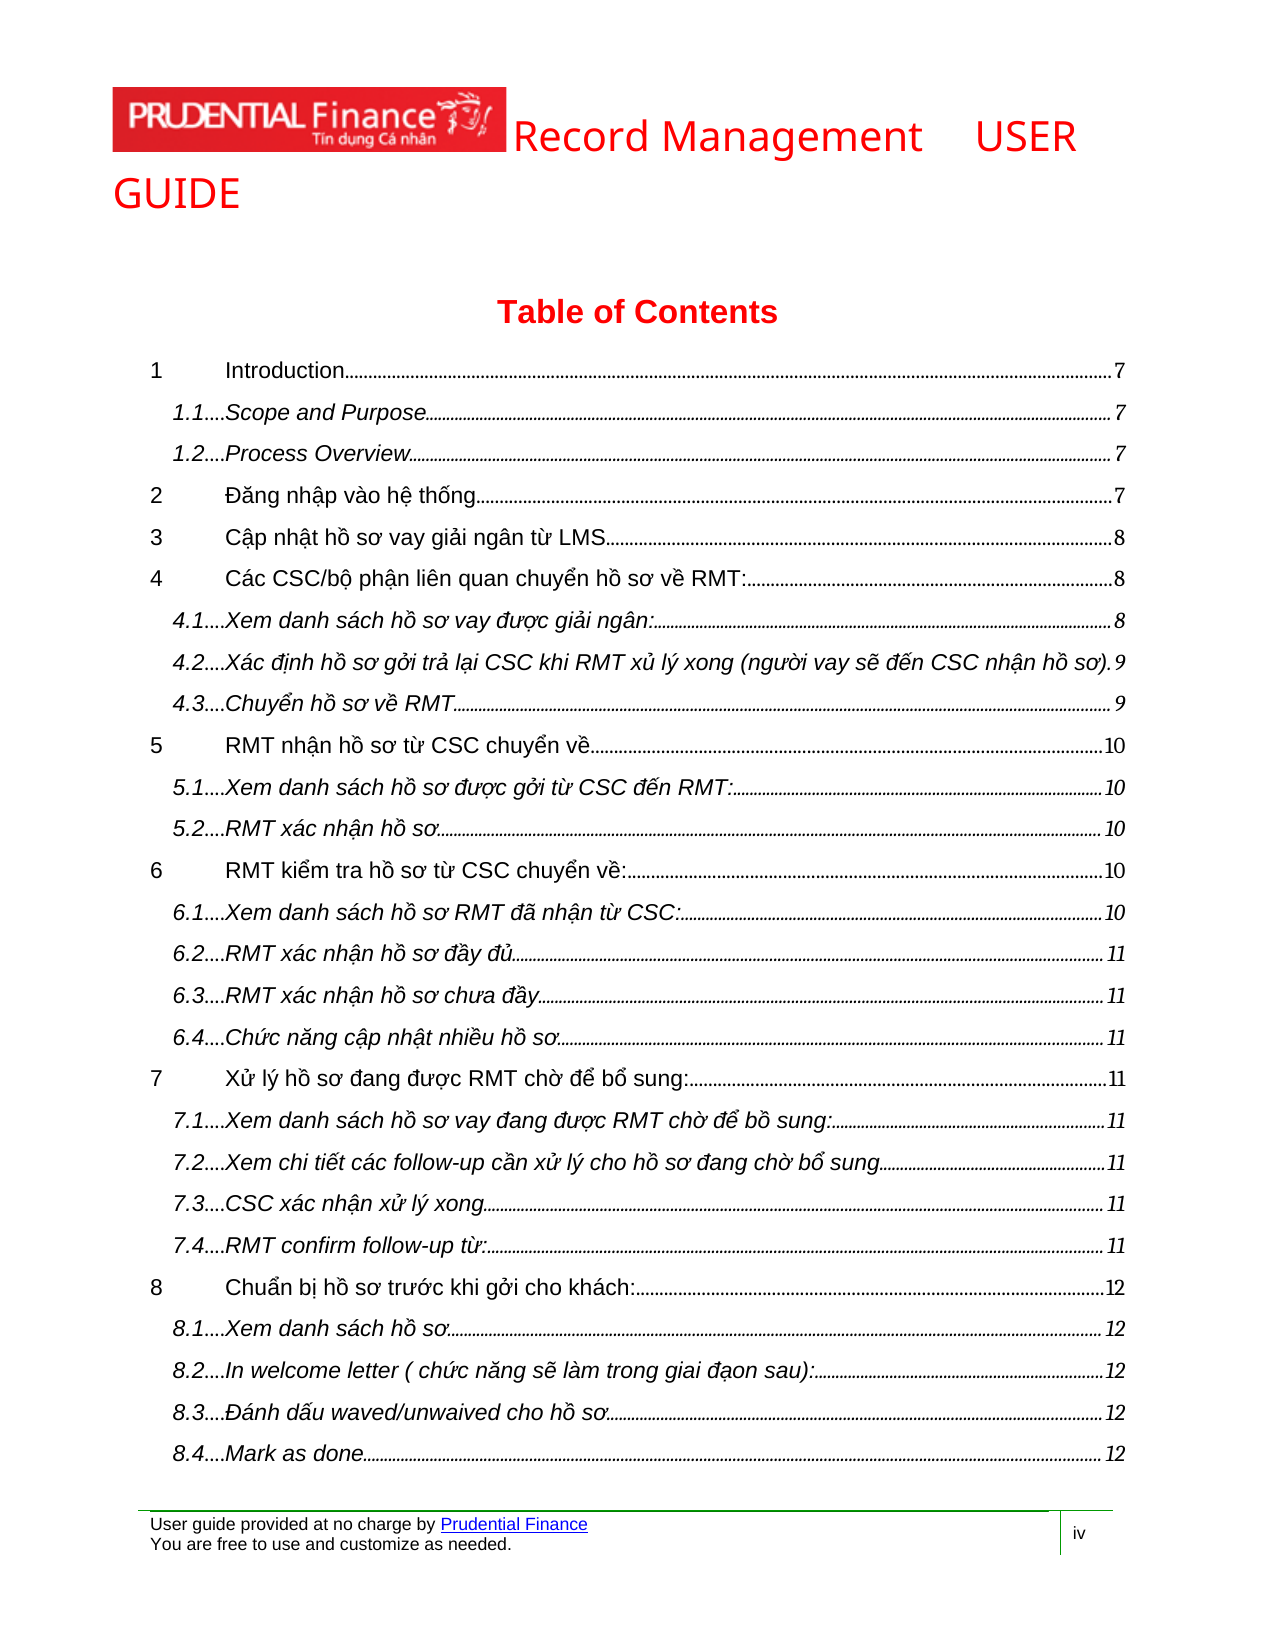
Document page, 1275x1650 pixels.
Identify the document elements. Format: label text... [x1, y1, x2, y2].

subtitle Table of Contents [150, 292, 1125, 330]
text 3 Cập nhật hồ sơ vay giải ngân từ LMS 8 [150, 523, 1125, 551]
text 1.2 Process Overview 7 [172, 440, 1125, 467]
text 6.2 RMT xác nhận hồ sơ đầy đủ 11 [172, 940, 1125, 967]
text 4.2 Xác định hồ sơ gởi trả lại CSC khi RMT xủ lý xong (người vay sẽ đến CSC nhận hồ sơ) 9 [172, 648, 1125, 676]
text 8 Chuẩn bị hồ sơ trước khi gởi cho khách: 12 [150, 1273, 1125, 1301]
text 6 RMT kiểm tra hồ sơ từ CSC chuyển về: 10 [150, 857, 1125, 884]
text 6.1 Xem danh sách hồ sơ RMT đã nhận từ CSC: 10 [172, 898, 1125, 926]
text 8.4 Mark as done 12 [172, 1440, 1125, 1467]
text 4.3 Chuyển hồ sơ về RMT 9 [172, 690, 1125, 717]
text 8.3 Đánh dấu waved/unwaived cho hồ sơ 12 [172, 1398, 1125, 1426]
text 7.3 CSC xác nhận xử lý xong 11 [172, 1190, 1125, 1217]
text 8.1 Xem danh sách hồ sơ 12 [172, 1315, 1125, 1342]
text 1.1 Scope and Purpose 7 [172, 398, 1125, 426]
text 6.4 Chức năng cập nhật nhiều hồ sơ 11 [172, 1023, 1125, 1051]
text 4.1 Xem danh sách hồ sơ vay được giải ngân: 8 [172, 607, 1125, 634]
text 1 Introduction 7 [150, 357, 1125, 384]
text 4 Các CSC/bộ phận liên quan chuyển hồ sơ về RMT: 8 [150, 565, 1125, 592]
picture [112, 87, 507, 152]
text 8.2 In welcome letter ( chức năng sẽ làm trong giai đạon sau): 12 [172, 1357, 1125, 1384]
text 7.2 Xem chi tiết các follow-up cần xử lý cho hồ sơ đang chờ bổ sung 11 [172, 1148, 1125, 1176]
text 7.1 Xem danh sách hồ sơ vay đang được RMT chờ để bồ sung: 11 [172, 1107, 1125, 1134]
text 6.3 RMT xác nhận hồ sơ chưa đầy 11 [172, 982, 1125, 1009]
text 7 Xử lý hồ sơ đang được RMT chờ để bổ sung: 11 [150, 1065, 1125, 1092]
text 5.2 RMT xác nhận hồ sơ 10 [172, 815, 1125, 842]
text 2 Đăng nhập vào hệ thống 7 [150, 482, 1125, 509]
text 5 RMT nhận hồ sơ từ CSC chuyển về 10 [150, 732, 1125, 759]
text 7.4 RMT confirm follow-up từ: 11 [172, 1232, 1125, 1259]
text 5.1 Xem danh sách hồ sơ được gởi từ CSC đến RMT: 10 [172, 773, 1125, 801]
